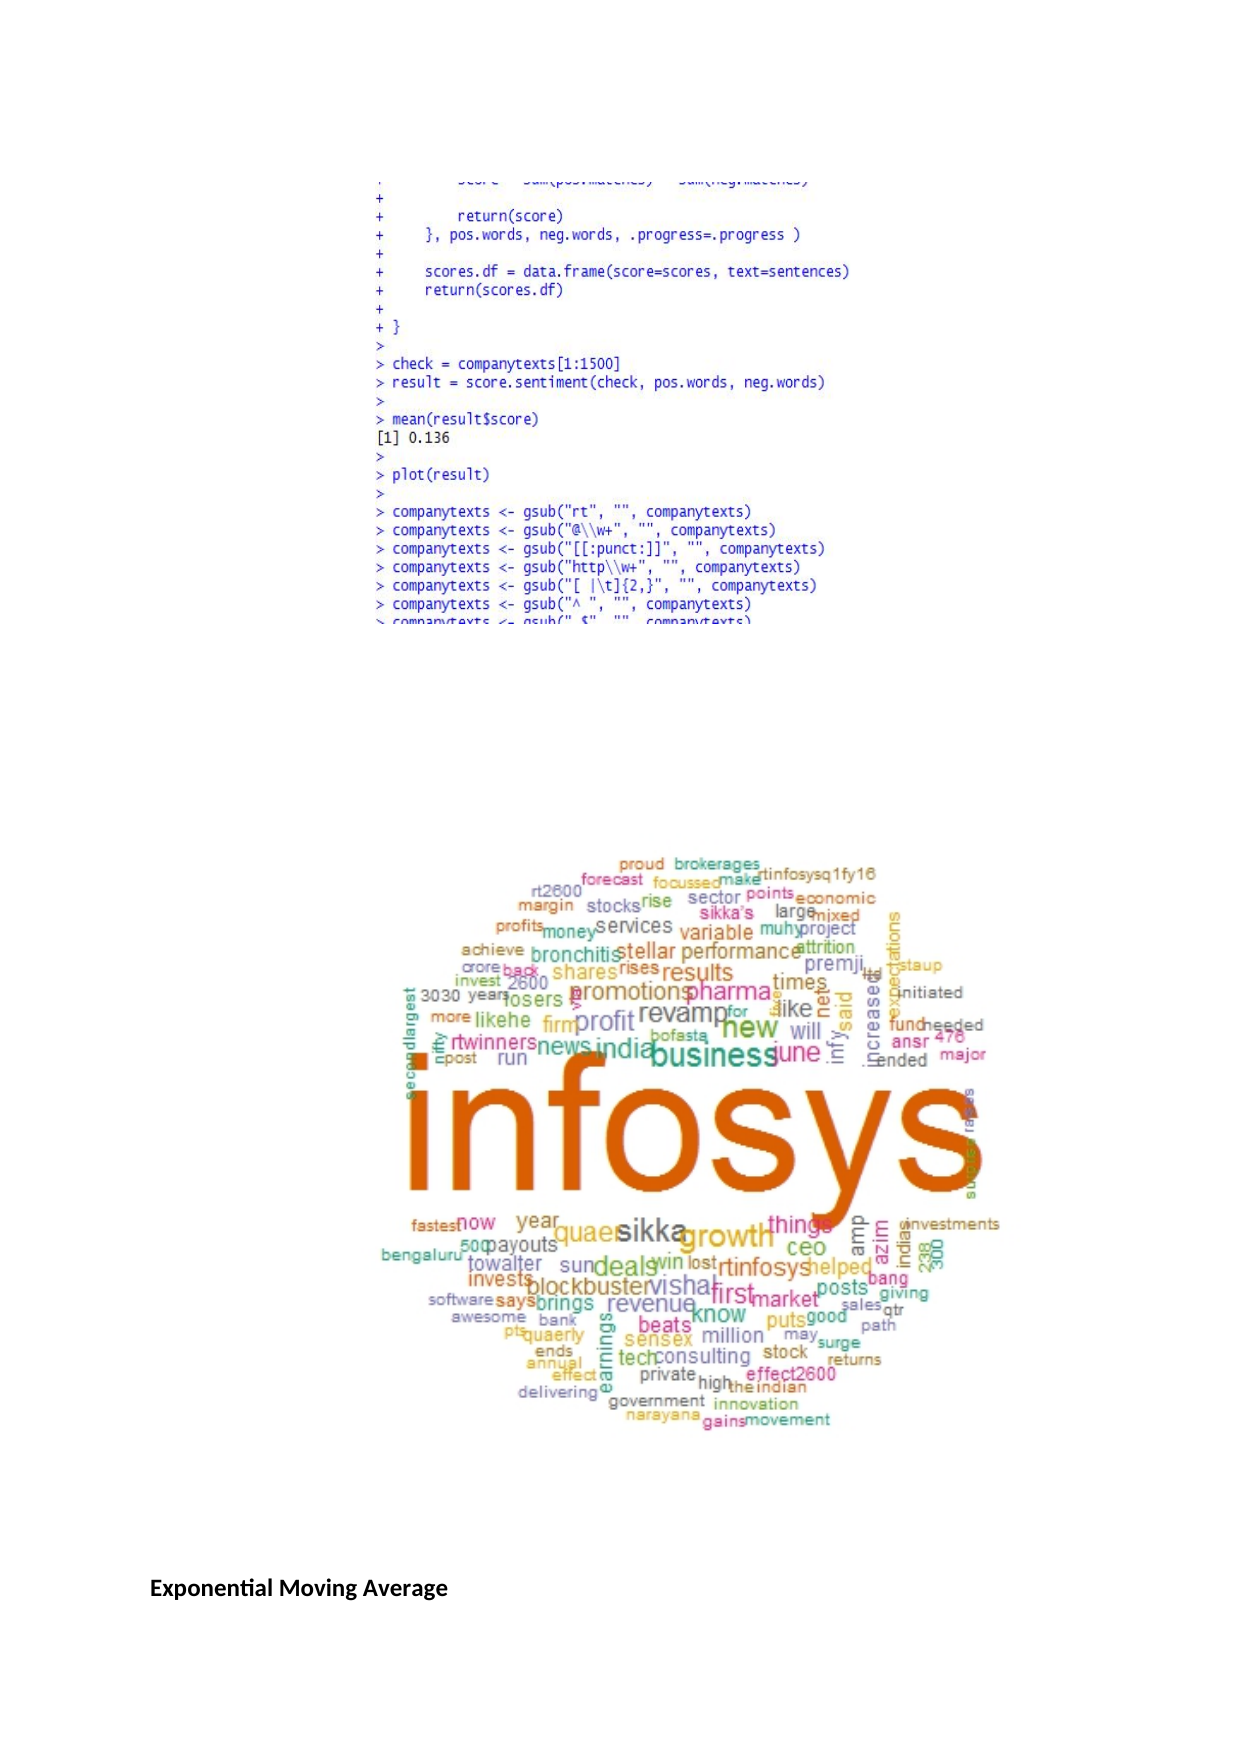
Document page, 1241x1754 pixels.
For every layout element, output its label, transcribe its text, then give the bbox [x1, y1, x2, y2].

picture [375, 182, 1157, 624]
picture [225, 725, 1166, 1554]
text Exponential Moving Average [150, 1572, 1090, 1603]
